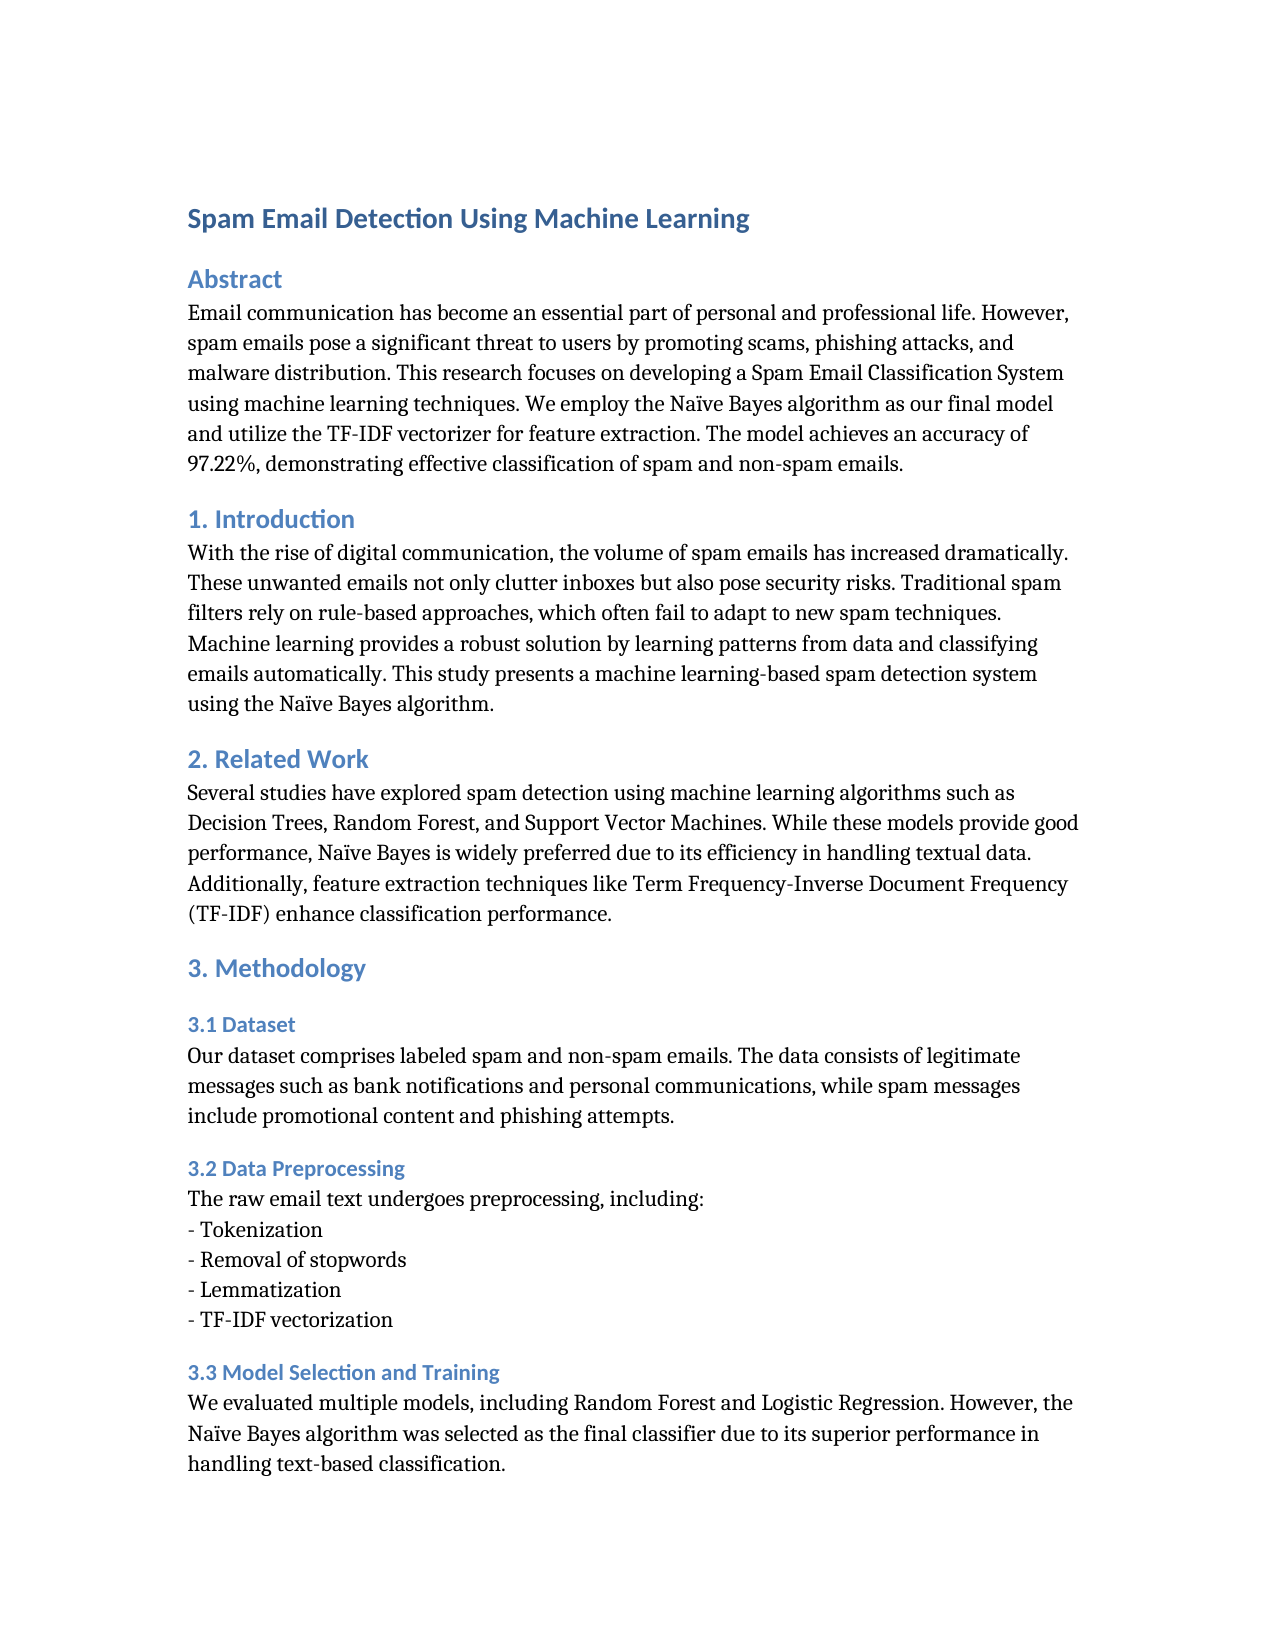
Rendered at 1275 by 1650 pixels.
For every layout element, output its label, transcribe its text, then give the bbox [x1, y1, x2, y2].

text The raw email text undergoes preprocessing, including: - Tokenization - Removal of stopwords - Lemmatization - TF-IDF vectorization [187, 1186, 1087, 1333]
subtitle 3.3 Model Selection and Training [187, 1358, 1087, 1386]
subtitle 3.1 Dataset [187, 1010, 1087, 1038]
text Email communication has become an essential part of personal and professional life. However, spam emails pose a significant threat to users by promoting scams, phishing attacks, and malware distribution. This research focuses on developing a Spam Email Classification System using machine learning techniques. We employ the Naïve Bayes algorithm as our final model and utilize the TF-IDF vectorizer for feature extraction. The model achieves an accuracy of 97.22%, demonstrating effective classification of spam and non-spam emails. [187, 300, 1087, 477]
subtitle Abstract [187, 262, 1087, 295]
text We evaluated multiple models, including Random Forest and Logistic Regression. However, the Naïve Bayes algorithm was selected as the final classifier due to its superior performance in handling text-based classification. [187, 1390, 1087, 1477]
subtitle Spam Email Detection Using Machine Learning [187, 200, 1087, 236]
text Our dataset comprises labeled spam and non-spam emails. The data consists of legitimate messages such as bank notifications and personal communications, while spam messages include promotional content and phishing attempts. [187, 1042, 1087, 1129]
text Several studies have explored spam detection using machine learning algorithms such as Decision Trees, Random Forest, and Support Vector Machines. While these models provide good performance, Naïve Bayes is widely preferred due to its efficiency in handling textual data. Additionally, feature extraction techniques like Term Frequency-Inverse Document Frequency (TF-IDF) enhance classification performance. [187, 780, 1087, 927]
subtitle 1. Introduction [187, 502, 1087, 535]
subtitle 2. Related Work [187, 742, 1087, 775]
text With the rise of digital communication, the volume of spam emails has increased dramatically. These unwanted emails not only clutter inboxes but also pose security risks. Traditional spam filters rely on rule-based approaches, which often fail to adapt to new spam techniques. Machine learning provides a robust solution by learning patterns from data and classifying emails automatically. This study presents a machine learning-based spam detection system using the Naïve Bayes algorithm. [187, 540, 1087, 717]
subtitle 3. Methodology [187, 952, 1087, 984]
subtitle 3.2 Data Preprocessing [187, 1154, 1087, 1182]
